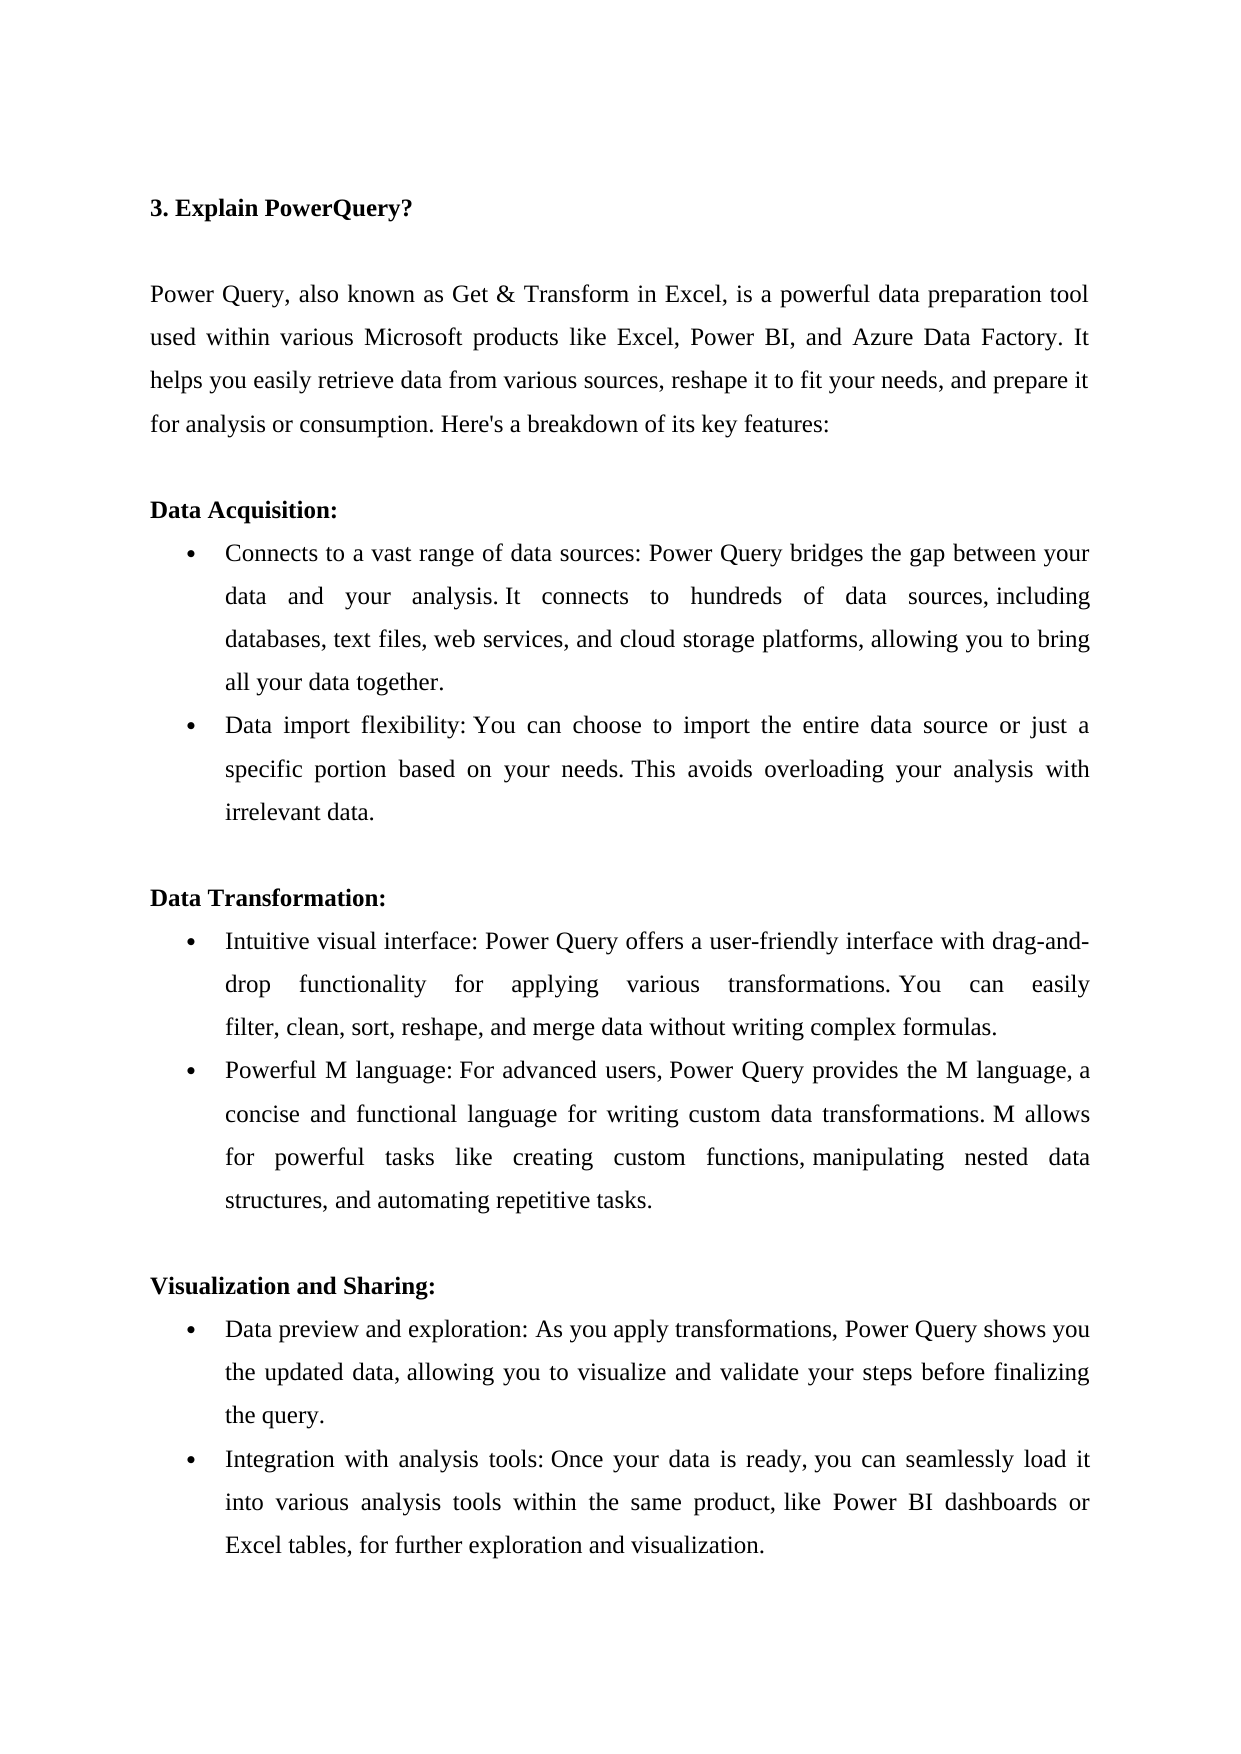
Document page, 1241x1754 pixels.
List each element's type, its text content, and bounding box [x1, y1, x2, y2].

text 3. Explain PowerQuery? [150, 193, 1090, 222]
text Visualization and Sharing: [150, 1271, 1090, 1300]
list Data import flexibility: You can choose to import the entire data source or just a specific portion based on your needs. This avoids overloading your analysis with irrelevant data. [187, 711, 1090, 826]
list Intuitive visual interface: Power Query offers a user-friendly interface with drag-and-drop functionality for applying various transformations. You can easily filter, clean, sort, reshape, and merge data without writing complex formulas. [187, 926, 1090, 1041]
list Connects to a vast range of data sources: Power Query bridges the gap between your data and your analysis. It connects to hundreds of data sources, including databases, text files, web services, and cloud storage platforms, allowing you to bring all your data together. [187, 538, 1090, 696]
list Integration with analysis tools: Once your data is ready, you can seamlessly load it into various analysis tools within the same product, like Power BI dashboards or Excel tables, for further exploration and visualization. [187, 1444, 1090, 1559]
text Data Acquisition: [150, 495, 1090, 524]
text Power Query, also known as Get & Transform in Excel, is a powerful data preparation tool used within various Microsoft products like Excel, Power BI, and Azure Data Factory. It helps you easily retrieve data from various sources, reshape it to fit your needs, and prepare it for analysis or consumption. Here's a breakdown of its key features: [150, 279, 1090, 437]
list Powerful M language: For advanced users, Power Query provides the M language, a concise and functional language for writing custom data transformations. M allows for powerful tasks like creating custom functions, manipulating nested data structures, and automating repetitive tasks. [187, 1056, 1090, 1214]
text Data Transformation: [150, 883, 1090, 912]
list Data preview and exploration: As you apply transformations, Power Query shows you the updated data, allowing you to visualize and validate your steps before finalizing the query. [187, 1314, 1090, 1429]
